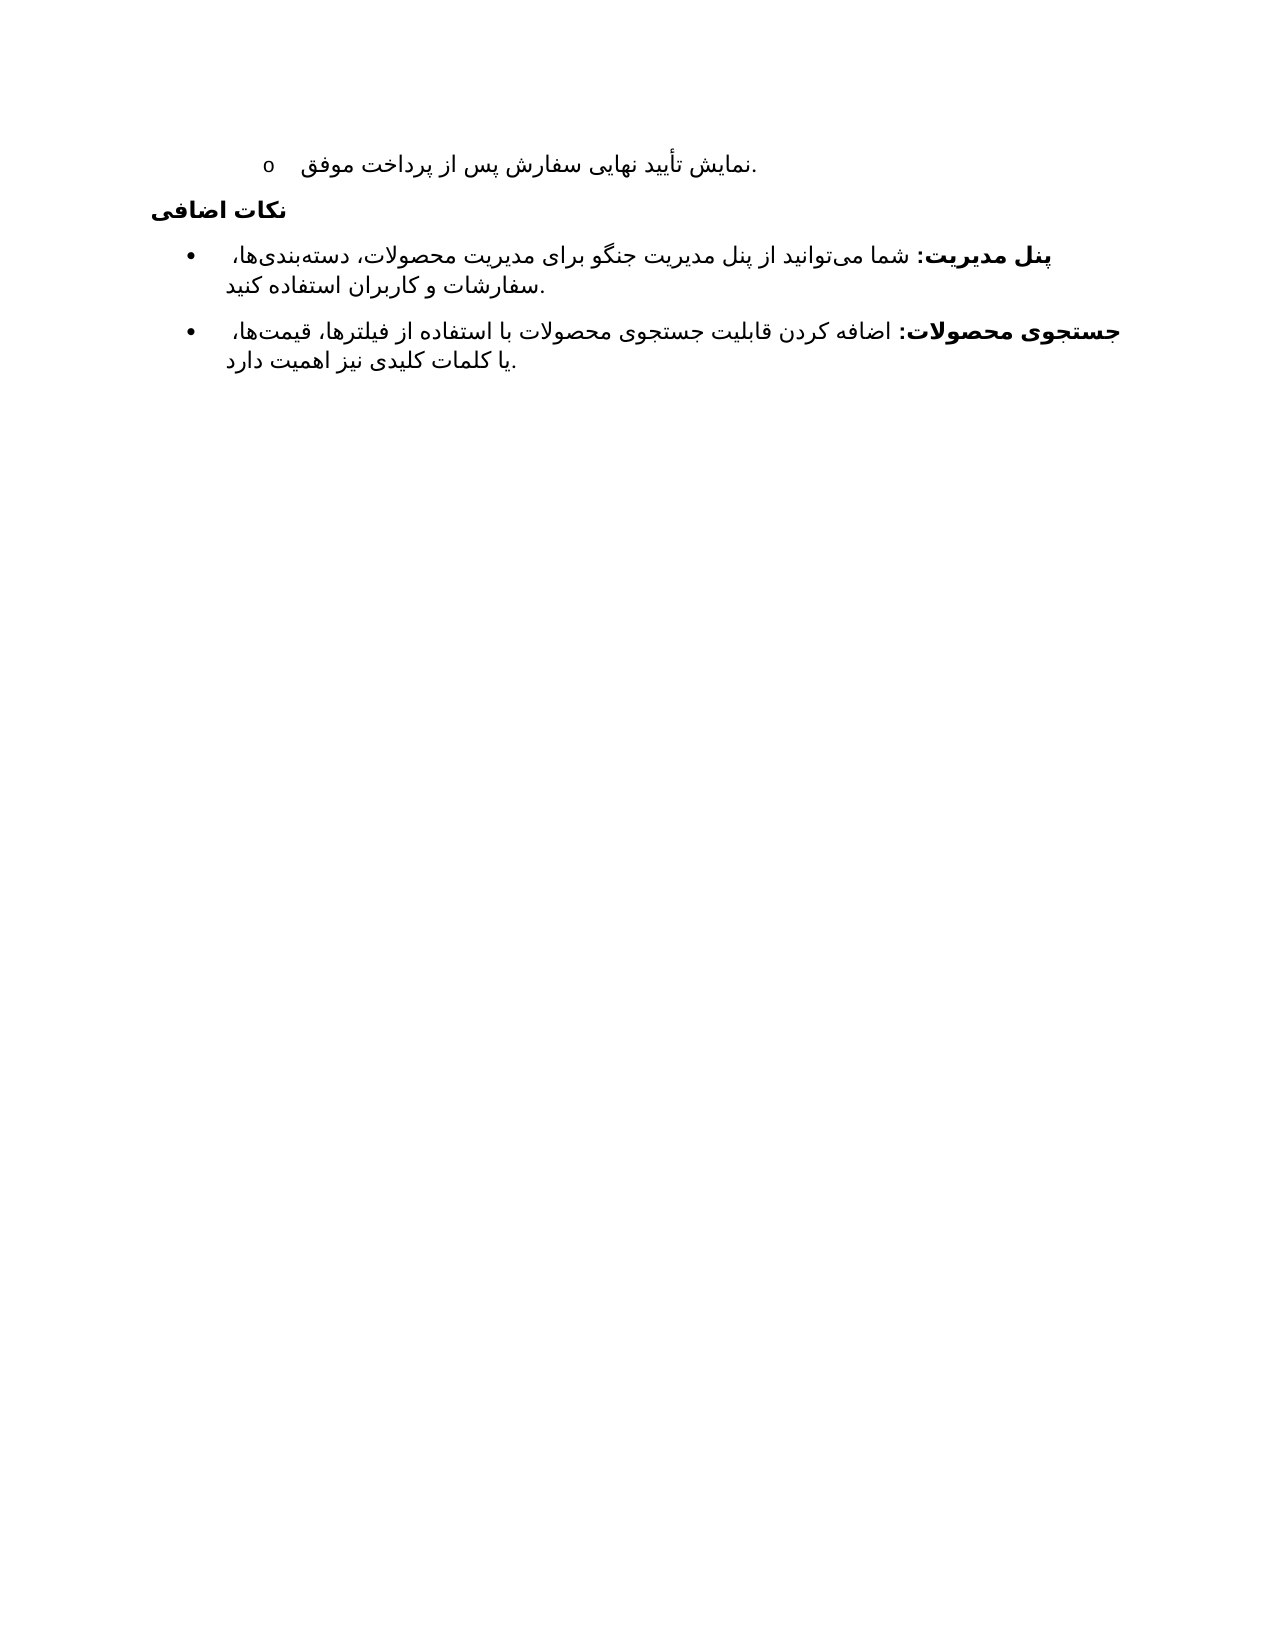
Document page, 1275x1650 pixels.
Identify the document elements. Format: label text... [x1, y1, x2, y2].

list پنل مدیریت: شما می‌توانید از پنل مدیریت جنگو برای مدیریت محصولات، دسته‌بندی‌ها، سفارشات و کاربران استفاده کنید. [187, 242, 1125, 299]
list جستجوی محصولات: اضافه کردن قابلیت جستجوی محصولات با استفاده از فیلترها، قیمت‌ها، یا کلمات کلیدی نیز اهمیت دارد. [187, 318, 1125, 374]
text نکات اضافی [150, 197, 1125, 224]
list نمایش تأیید نهایی سفارش پس از پرداخت موفق. [262, 150, 1125, 178]
